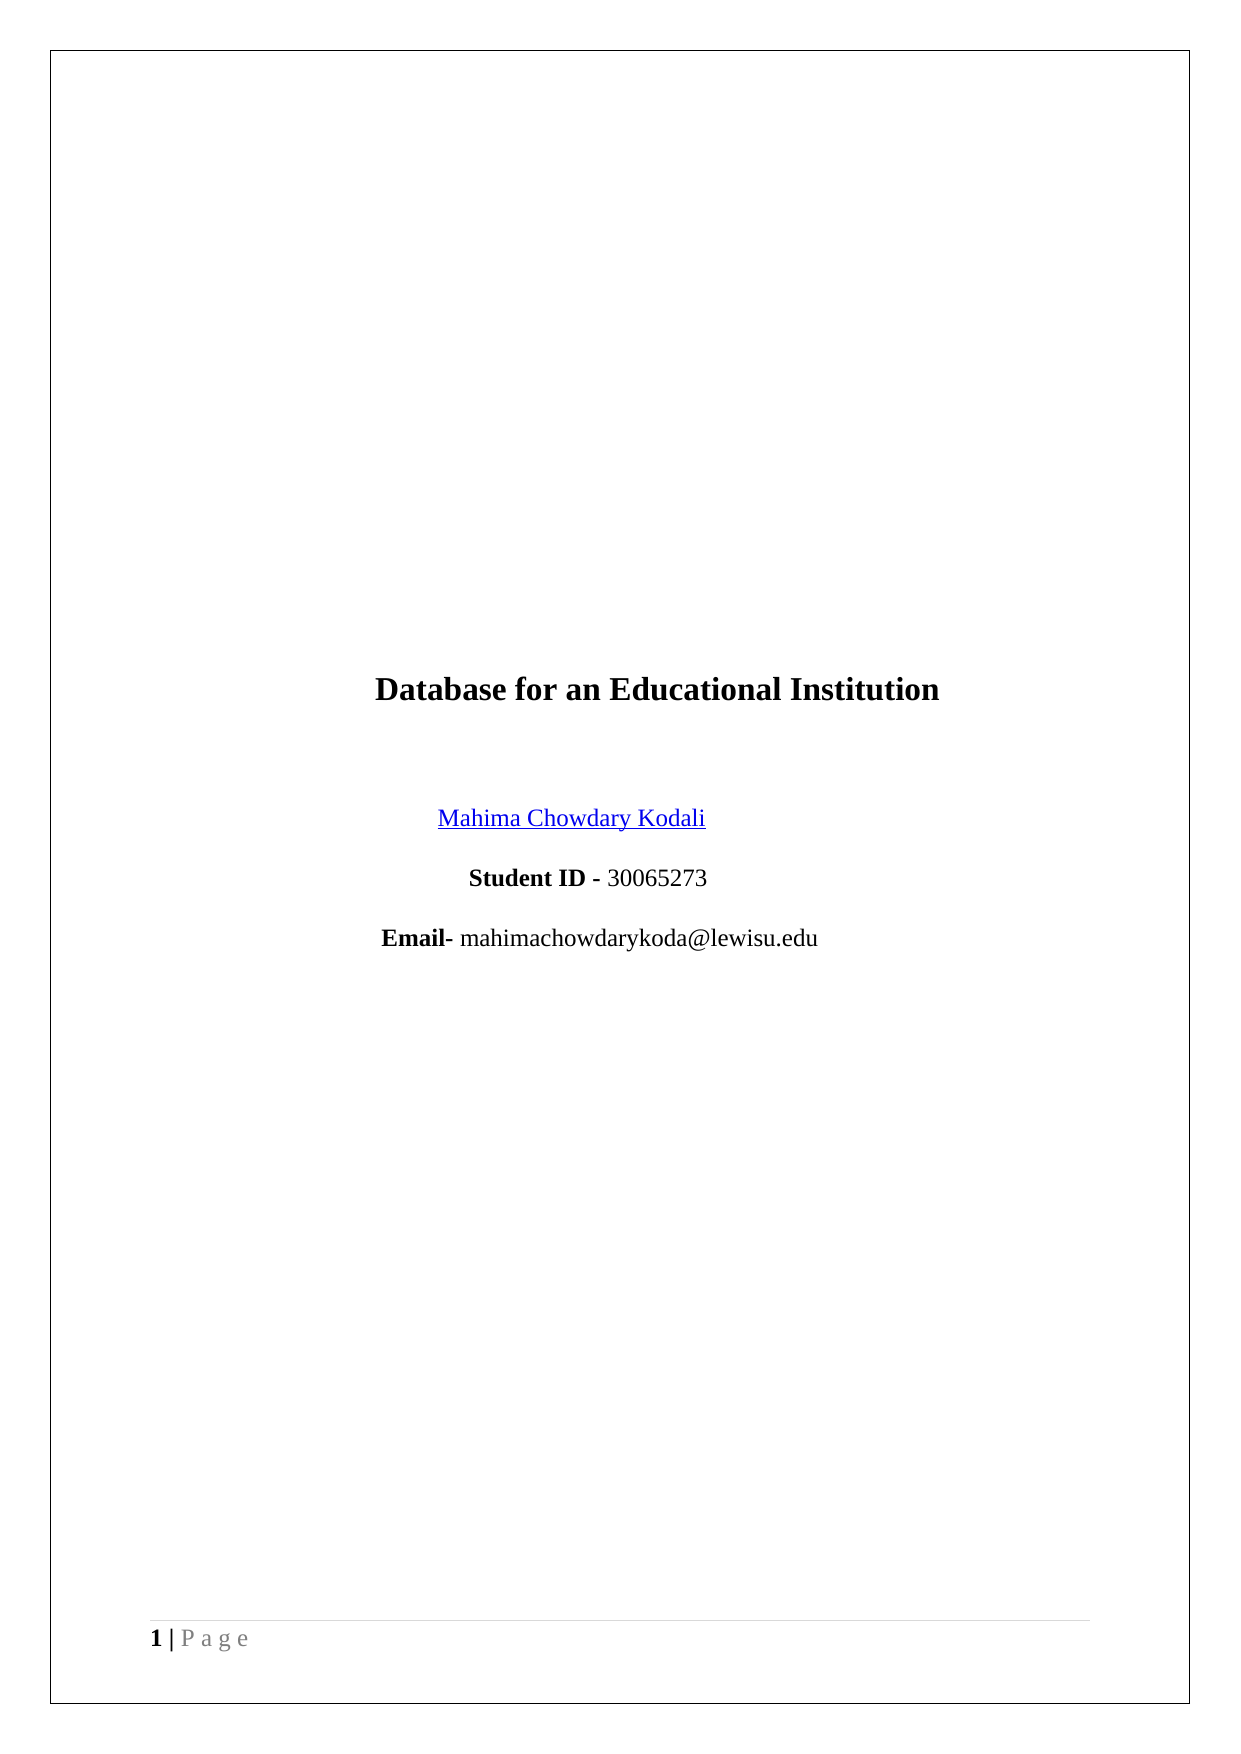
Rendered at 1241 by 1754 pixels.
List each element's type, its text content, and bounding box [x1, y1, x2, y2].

text Student ID - 30065273 [150, 863, 1090, 892]
text Mahima Chowdary Kodali [150, 803, 1090, 832]
text Email- mahimachowdarykoda@lewisu.edu [150, 923, 1090, 951]
text Database for an Educational Institution [300, 669, 1090, 707]
